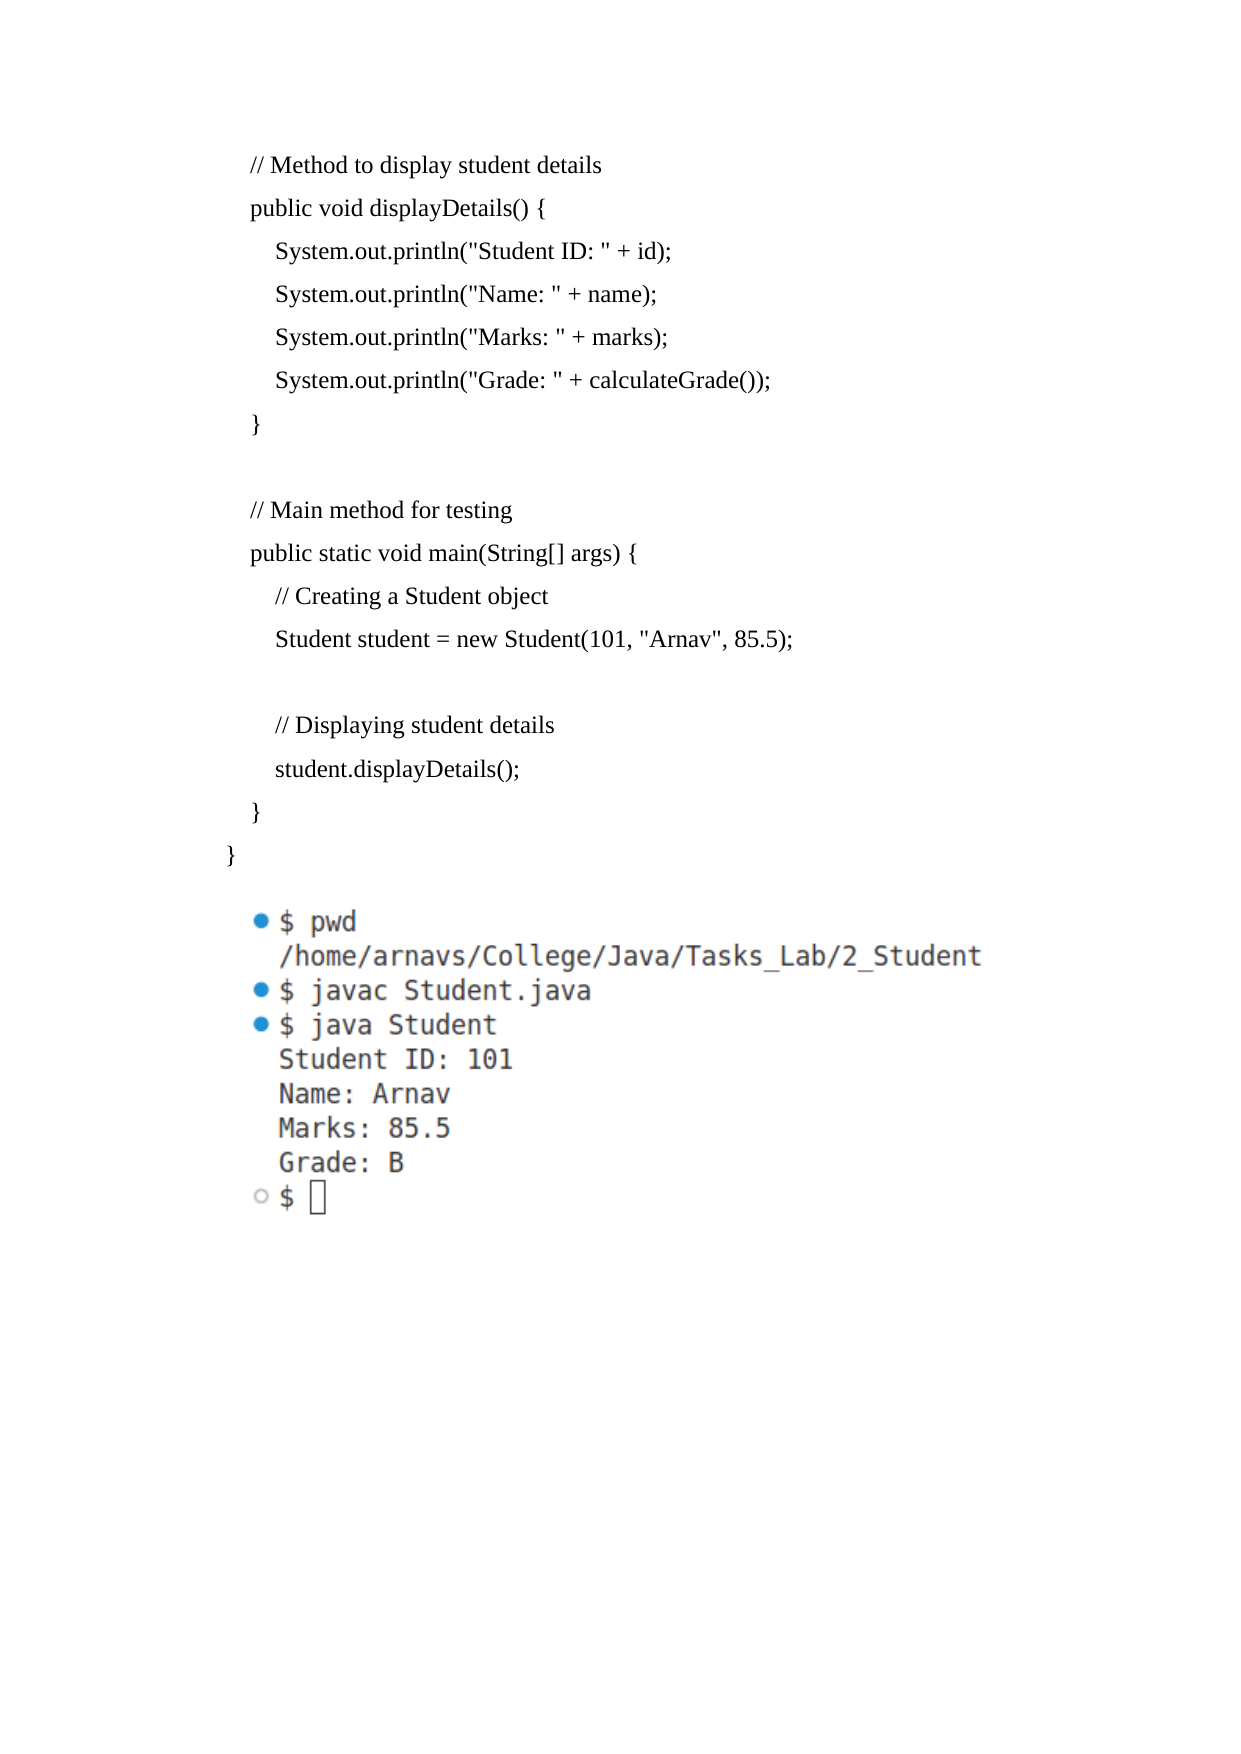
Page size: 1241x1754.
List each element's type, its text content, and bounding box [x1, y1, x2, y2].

list Student student = new Student(101, "Arnav", 85.5); [225, 624, 1090, 653]
list // Method to display student details [225, 150, 1090, 179]
list System.out.println("Student ID: " + id); [225, 236, 1090, 265]
list public static void main(String[] args) { [225, 538, 1090, 567]
list } [225, 797, 1090, 826]
list } [225, 409, 1090, 437]
list student.displayDetails(); [225, 754, 1090, 782]
list // Displaying student details [225, 711, 1090, 739]
list // Creating a Student object [225, 581, 1090, 610]
list } [225, 840, 1090, 869]
list System.out.println("Marks: " + marks); [225, 322, 1090, 351]
list System.out.println("Grade: " + calculateGrade()); [225, 366, 1090, 394]
list System.out.println("Name: " + name); [225, 279, 1090, 308]
list public void displayDetails() { [225, 193, 1090, 222]
list // Main method for testing [225, 495, 1090, 524]
